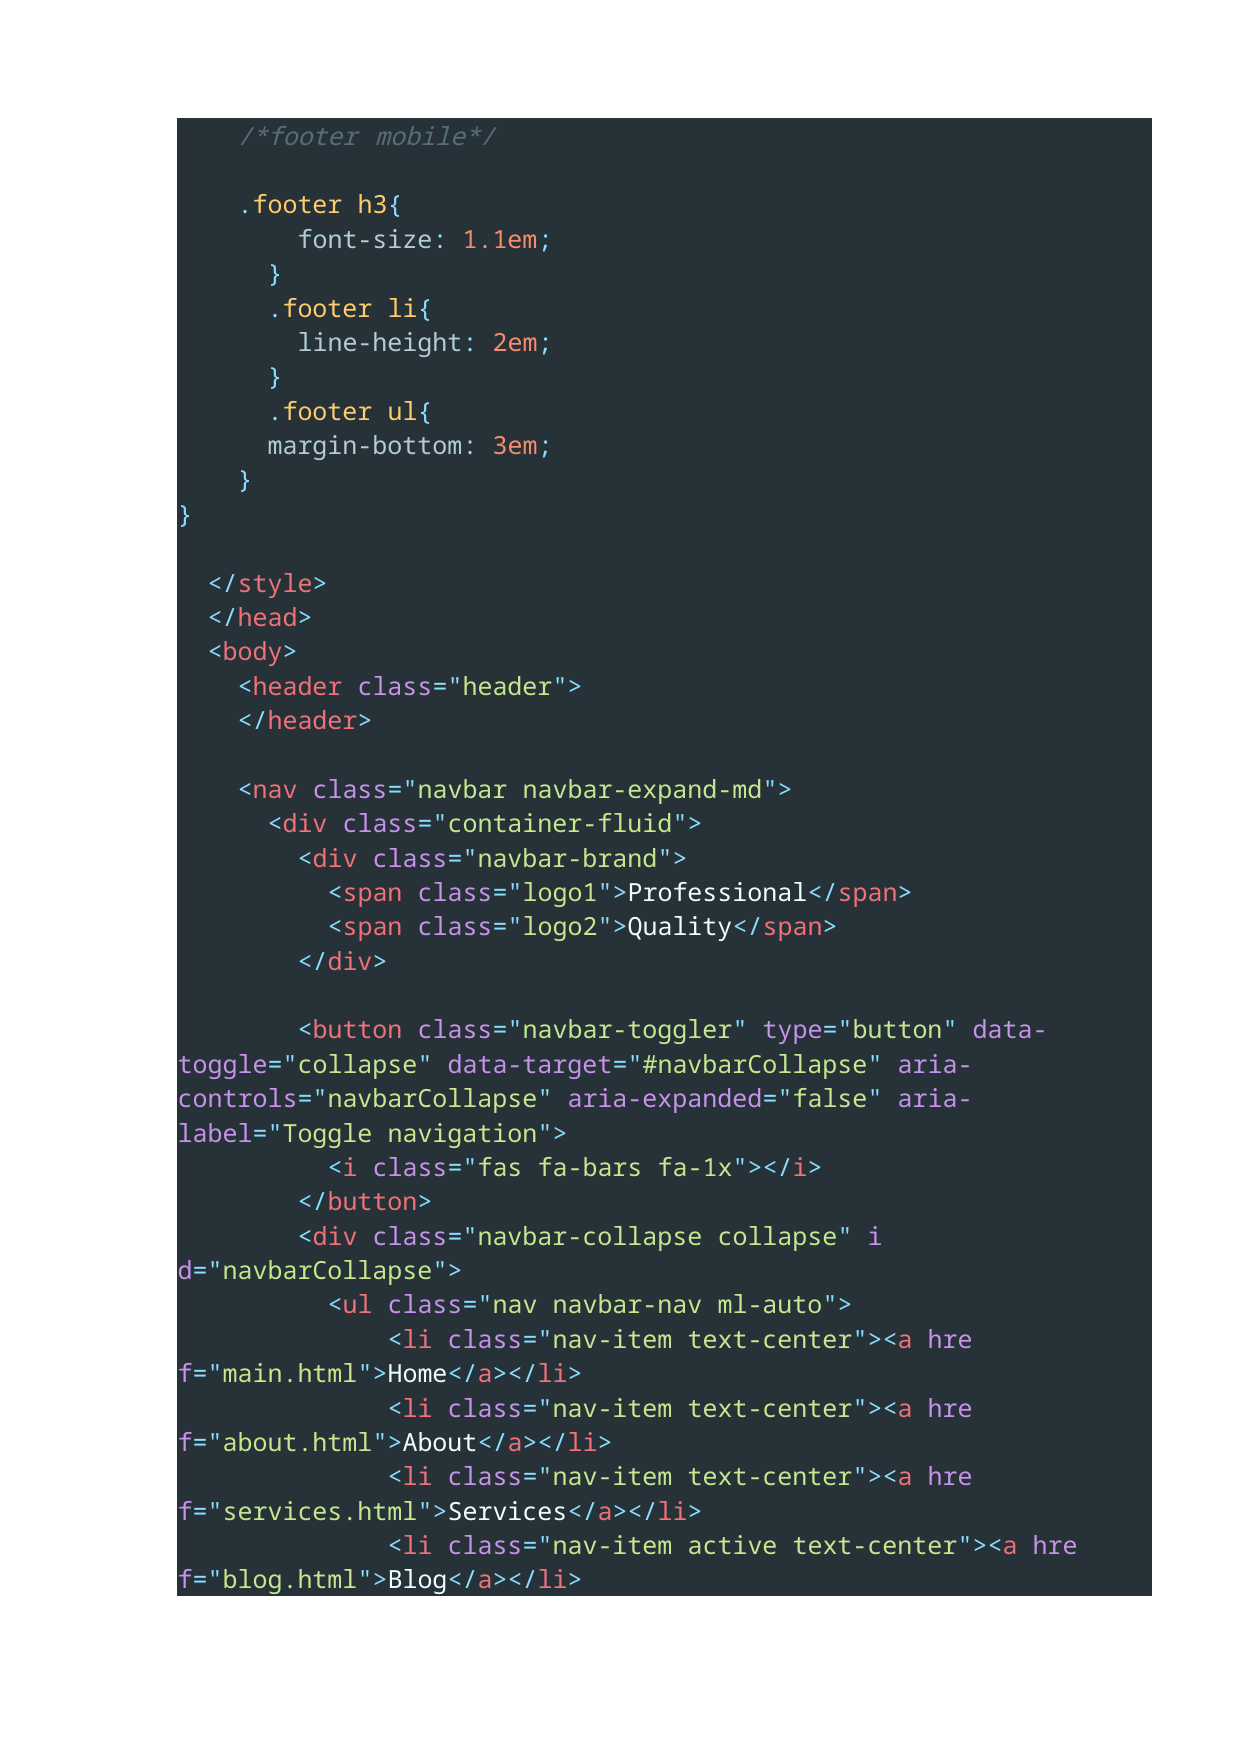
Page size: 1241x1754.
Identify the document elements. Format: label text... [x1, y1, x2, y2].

text <button class="navbar-toggler" type="button" data-toggle="collapse" data-target="#navbarCollapse" aria-controls="navbarCollapse" aria-expanded="false" aria-label="Toggle navigation"> [177, 1012, 1152, 1149]
text <ul class="nav navbar-nav ml-auto"> [177, 1287, 1152, 1321]
text .footer li{ [177, 290, 1152, 324]
text <li class="nav-item text-center"><a href="main.html">Home</a></li> [177, 1321, 1152, 1390]
text <span class="logo1">Professional</span> [177, 874, 1152, 909]
text </style> [177, 565, 1152, 599]
text </div> [177, 943, 1152, 977]
text } [177, 496, 1152, 531]
text </head> [177, 599, 1152, 634]
text <li class="nav-item text-center"><a href="services.html">Services</a></li> [177, 1459, 1152, 1527]
text margin-bottom: 3em; [177, 427, 1152, 462]
text <div class="navbar-brand"> [177, 840, 1152, 874]
text <div class="container-fluid"> [177, 806, 1152, 840]
text <div class="navbar-collapse collapse" id="navbarCollapse"> [177, 1218, 1152, 1287]
text } [177, 256, 1152, 290]
text .footer ul{ [177, 393, 1152, 427]
text <i class="fas fa-bars fa-1x"></i> [177, 1149, 1152, 1184]
text } [177, 359, 1152, 393]
text .footer h3{ [177, 187, 1152, 221]
text <li class="nav-item text-center"><a href="about.html">About</a></li> [177, 1390, 1152, 1459]
text <body> [177, 634, 1152, 668]
text /*footer mobile*/ [177, 118, 1152, 152]
text <header class="header"> [177, 668, 1152, 702]
text <nav class="navbar navbar-expand-md"> [177, 771, 1152, 806]
text line-height: 2em; [177, 324, 1152, 359]
text </header> [177, 702, 1152, 737]
text <span class="logo2">Quality</span> [177, 909, 1152, 943]
text font-size: 1.1em; [177, 221, 1152, 256]
text } [177, 462, 1152, 496]
text </button> [177, 1184, 1152, 1218]
text <li class="nav-item active text-center"><a href="blog.html">Blog</a></li> [177, 1527, 1152, 1596]
